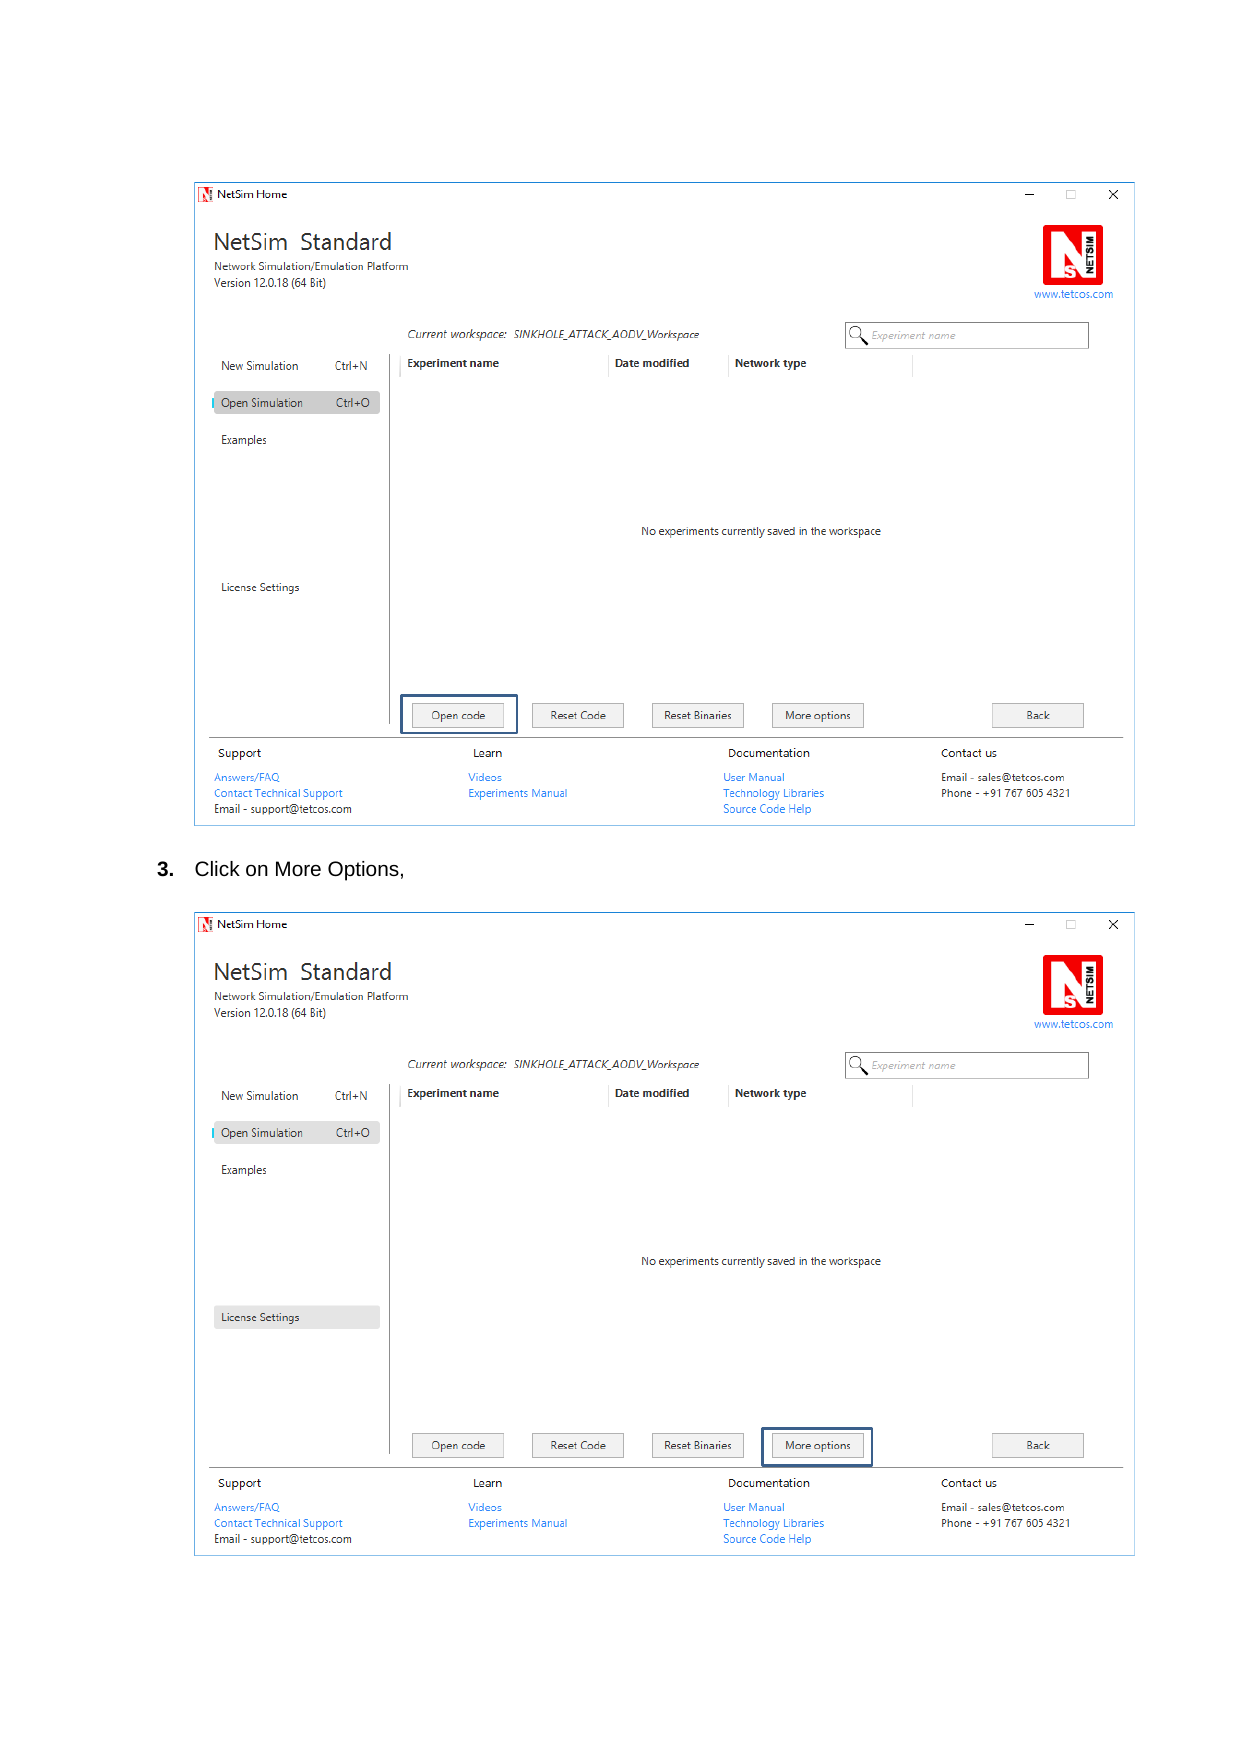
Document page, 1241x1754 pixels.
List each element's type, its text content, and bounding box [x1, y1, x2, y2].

picture [194, 182, 1135, 826]
list Click on More Options, [157, 857, 1090, 881]
picture [194, 912, 1135, 1556]
